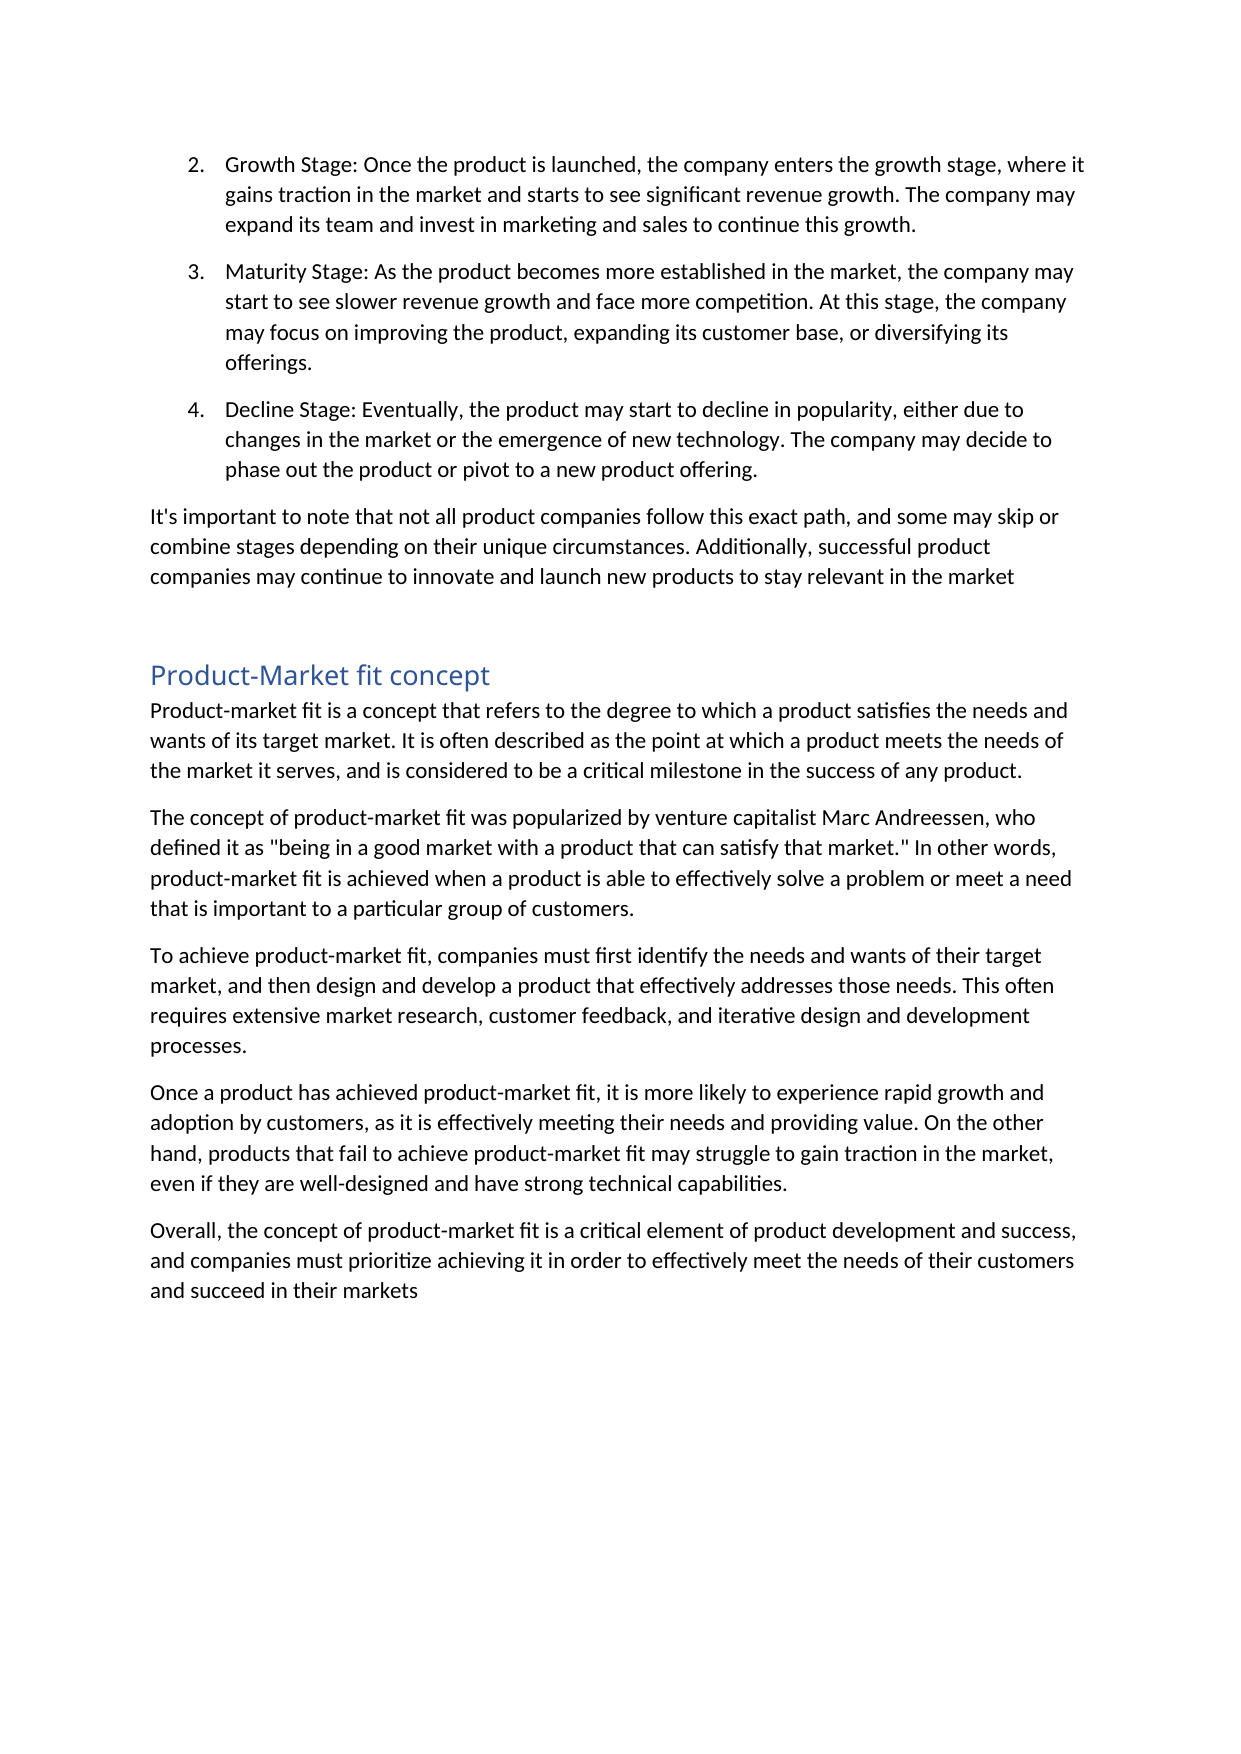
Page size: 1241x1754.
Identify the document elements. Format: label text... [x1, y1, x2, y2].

text Once a product has achieved product-market fit, it is more likely to experience rapid growth and adoption by customers, as it is effectively meeting their needs and providing value. On the other hand, products that fail to achieve product-market fit may struggle to gain traction in the market, even if they are well-designed and have strong technical capabilities. [150, 1078, 1090, 1197]
text The concept of product-market fit was popularized by venture capitalist Marc Andreessen, who defined it as "being in a good market with a product that can satisfy that market." In other words, product-market fit is achieved when a product is able to effectively solve a problem or meet a need that is important to a particular group of customers. [150, 803, 1090, 922]
text To achieve product-market fit, companies must first identify the needs and wants of their target market, and then design and develop a product that effectively addresses those needs. This often requires extensive market research, customer feedback, and iterative design and development processes. [150, 941, 1090, 1059]
list Maturity Stage: As the product becomes more established in the market, the company may start to see slower revenue growth and face more competition. At this stage, the company may focus on improving the product, expanding its customer base, or diversifying its offerings. [187, 257, 1090, 376]
text Overall, the concept of product-market fit is a critical element of product development and success, and companies must prioritize achieving it in order to effectively meet the needs of their customers and succeed in their markets [150, 1216, 1090, 1304]
text Product-market fit is a concept that refers to the degree to which a product satisfies the needs and wants of its target market. It is often described as the point at which a product meets the needs of the market it serves, and is considered to be a critical milestone in the success of any product. [150, 696, 1090, 784]
list Growth Stage: Once the product is launched, the company enters the growth stage, where it gains traction in the market and starts to see significant revenue growth. The company may expand its team and invest in marketing and sales to continue this growth. [187, 150, 1090, 238]
text It's important to note that not all product companies follow this exact path, and some may skip or combine stages depending on their unique circumstances. Additionally, successful product companies may continue to innovate and launch new products to stay relevant in the market [150, 502, 1090, 591]
list Decline Stage: Eventually, the product may start to decline in popularity, either due to changes in the market or the emergence of new technology. The company may decide to phase out the product or pivot to a new product offering. [187, 395, 1090, 483]
subtitle Product-Market fit concept [150, 656, 1090, 693]
